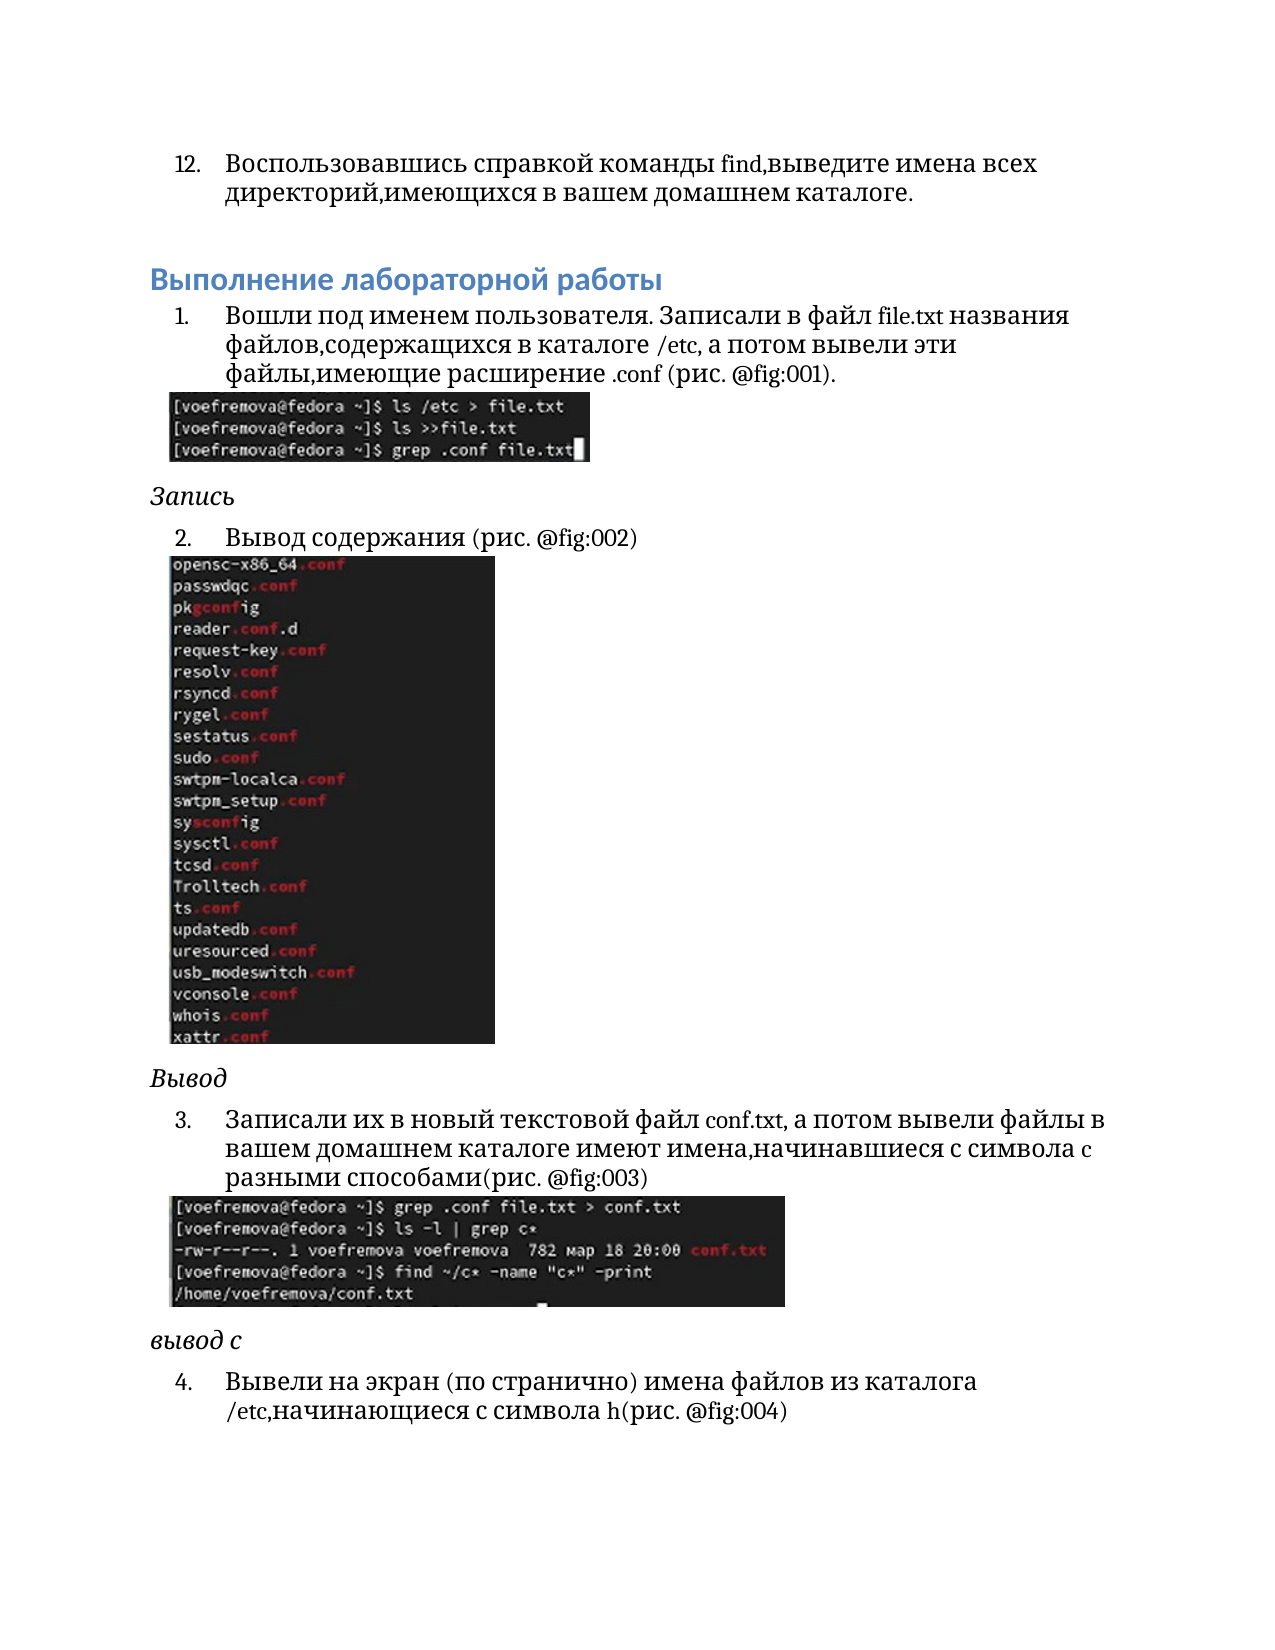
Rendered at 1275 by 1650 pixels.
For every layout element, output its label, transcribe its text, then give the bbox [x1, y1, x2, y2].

list Вошли под именем пользователя. Записали в файл file.txt названия файлов,содержащихся в каталоге /etc, а потом вывели эти файлы,имеющие расширение .conf (рис. @fig:001). [175, 302, 1125, 388]
list Вывели на экран (по странично) имена файлов из каталога /etc,начинающиеся с символа h(рис. @fig:004) [175, 1368, 1125, 1426]
list Вывод содержания (рис. @fig:002) [175, 524, 1125, 553]
picture [168, 1196, 785, 1307]
text Запись [150, 483, 1125, 512]
picture [168, 392, 590, 462]
subtitle Выполнение лабораторной работы [150, 257, 1125, 298]
list Записали их в новый текстовой файл conf.txt, а потом вывели файлы в вашем домашнем каталоге имеют имена,начинавшиеся с символа c разными способами(рис. @fig:003) [175, 1106, 1125, 1192]
text вывод с [150, 1327, 1125, 1356]
list Воспользовавшись справкой команды find,выведите имена всех директорий,имеющихся в вашем домашнем каталоге. [175, 150, 1125, 207]
text Вывод [150, 1065, 1125, 1094]
picture [168, 556, 495, 1044]
